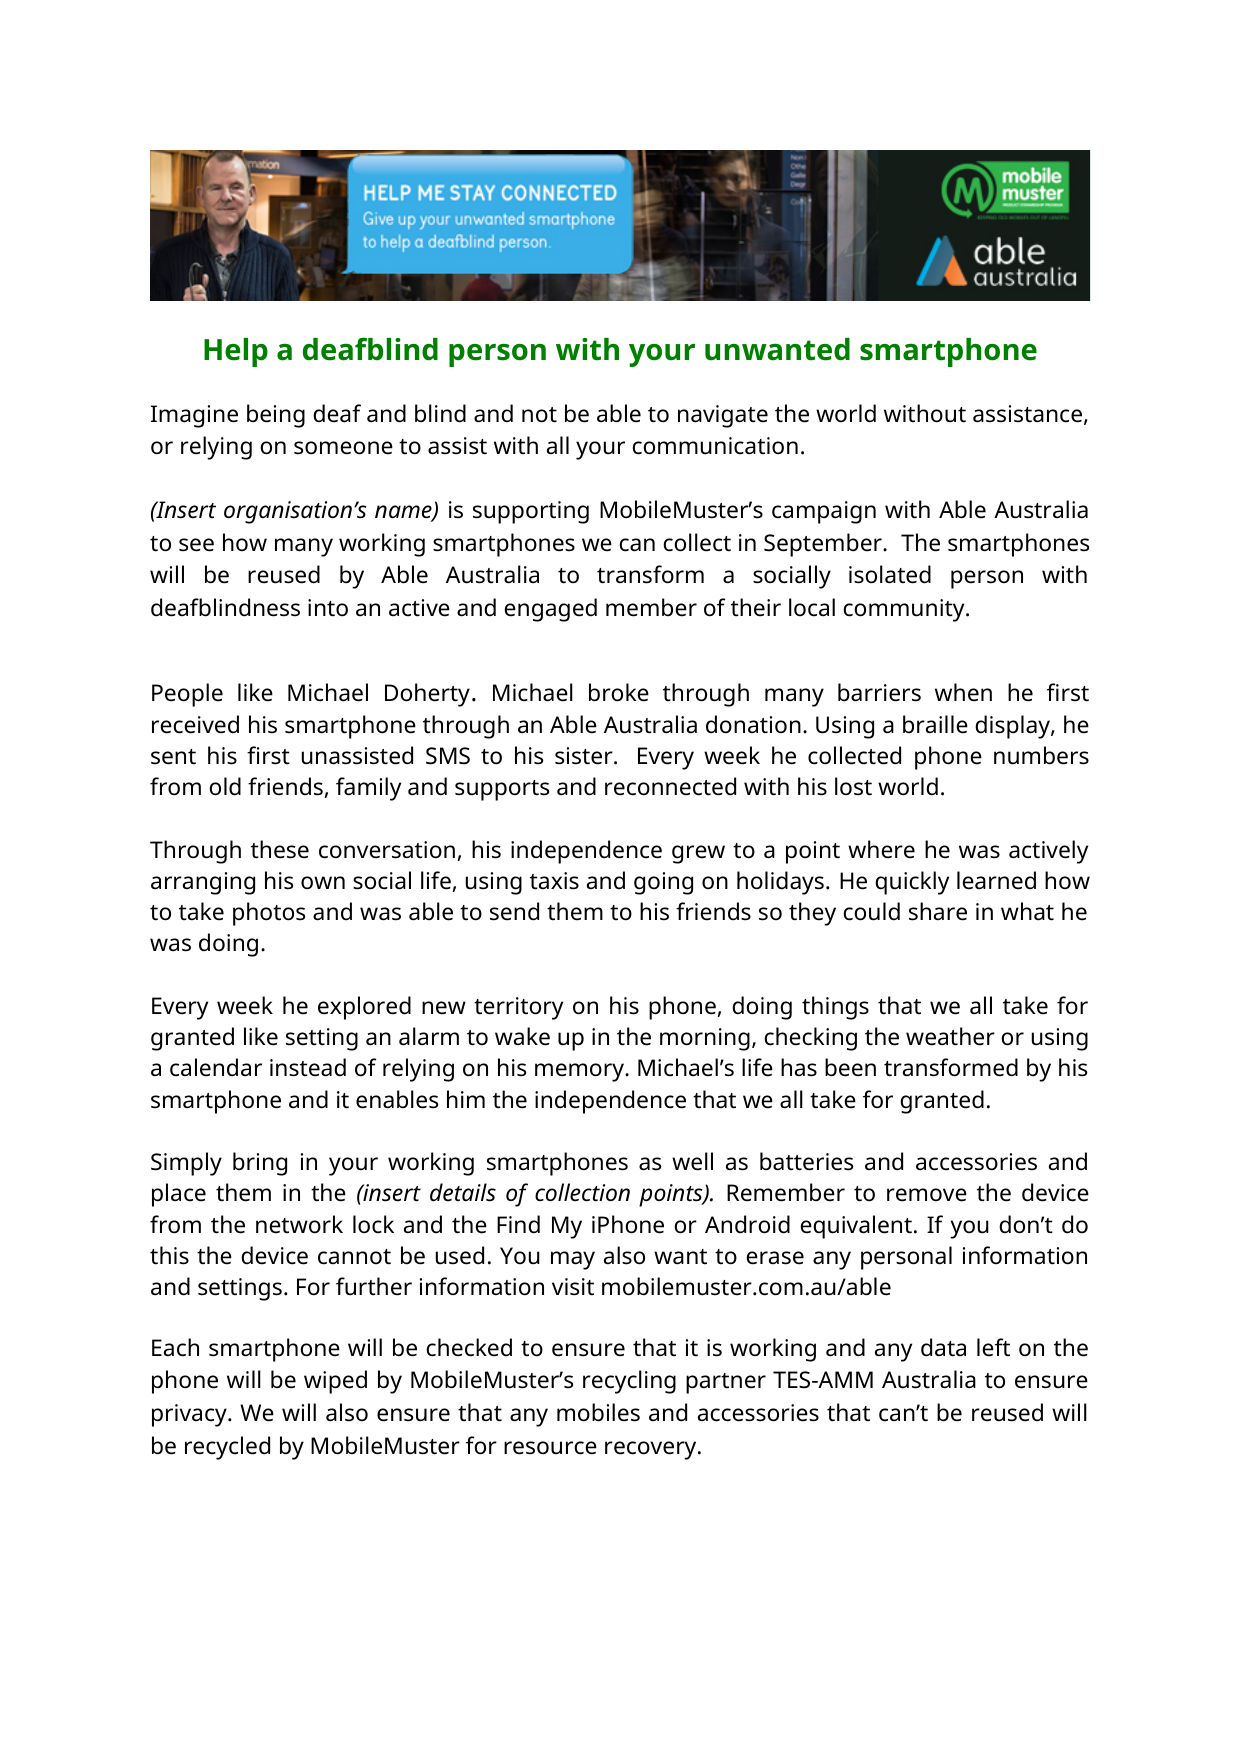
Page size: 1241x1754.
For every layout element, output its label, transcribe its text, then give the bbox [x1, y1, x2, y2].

picture [150, 150, 1091, 301]
list (Insert organisation’s name) is supporting MobileMuster’s campaign with Able Australia to see how many working smartphones we can collect in September. The smartphones will be reused by Able Australia to transform a socially isolated person with deafblindness into an active and engaged member of their local community. [150, 494, 1090, 623]
text People like Michael Doherty. Michael broke through many barriers when he first received his smartphone through an Able Australia donation. Using a braille display, he sent his first unassisted SMS to his sister. Every week he collected phone numbers from old friends, family and supports and reconnected with his lost world. [150, 674, 1090, 802]
text Through these conversation, his independence grew to a point where he was actively arranging his own social life, using taxis and going on holidays. He quickly learned how to take photos and was able to send them to his friends so they could share in what he was doing. [150, 833, 1090, 958]
text Imagine being deaf and blind and not be able to navigate the world without assistance, or relying on someone to assist with all your communication. [150, 398, 1090, 461]
text Help a deafblind person with your unwanted smartphone [150, 329, 1090, 369]
text Every week he explored new territory on his phone, doing things that we all take for granted like setting an alarm to wake up in the morning, checking the weather or using a calendar instead of relying on his memory. Michael’s life has been transformed by his smartphone and it enables him the independence that we all take for granted. [150, 990, 1090, 1115]
subtitle Simply bring in your working smartphones as well as batteries and accessories and place them in the (insert details of collection points). Remember to remove the device from the network lock and the Find My iPhone or Android equivalent. If you don’t do this the device cannot be used. You may also want to erase any personal information and settings. For further information visit mobilemuster.com.au/able [150, 1146, 1090, 1302]
list Each smartphone will be checked to ensure that it is working and any data left on the phone will be wiped by MobileMuster’s recycling partner TES-AMM Australia to ensure privacy. We will also ensure that any mobiles and accessories that can’t be reused will be recycled by MobileMuster for resource recovery. [150, 1332, 1090, 1461]
